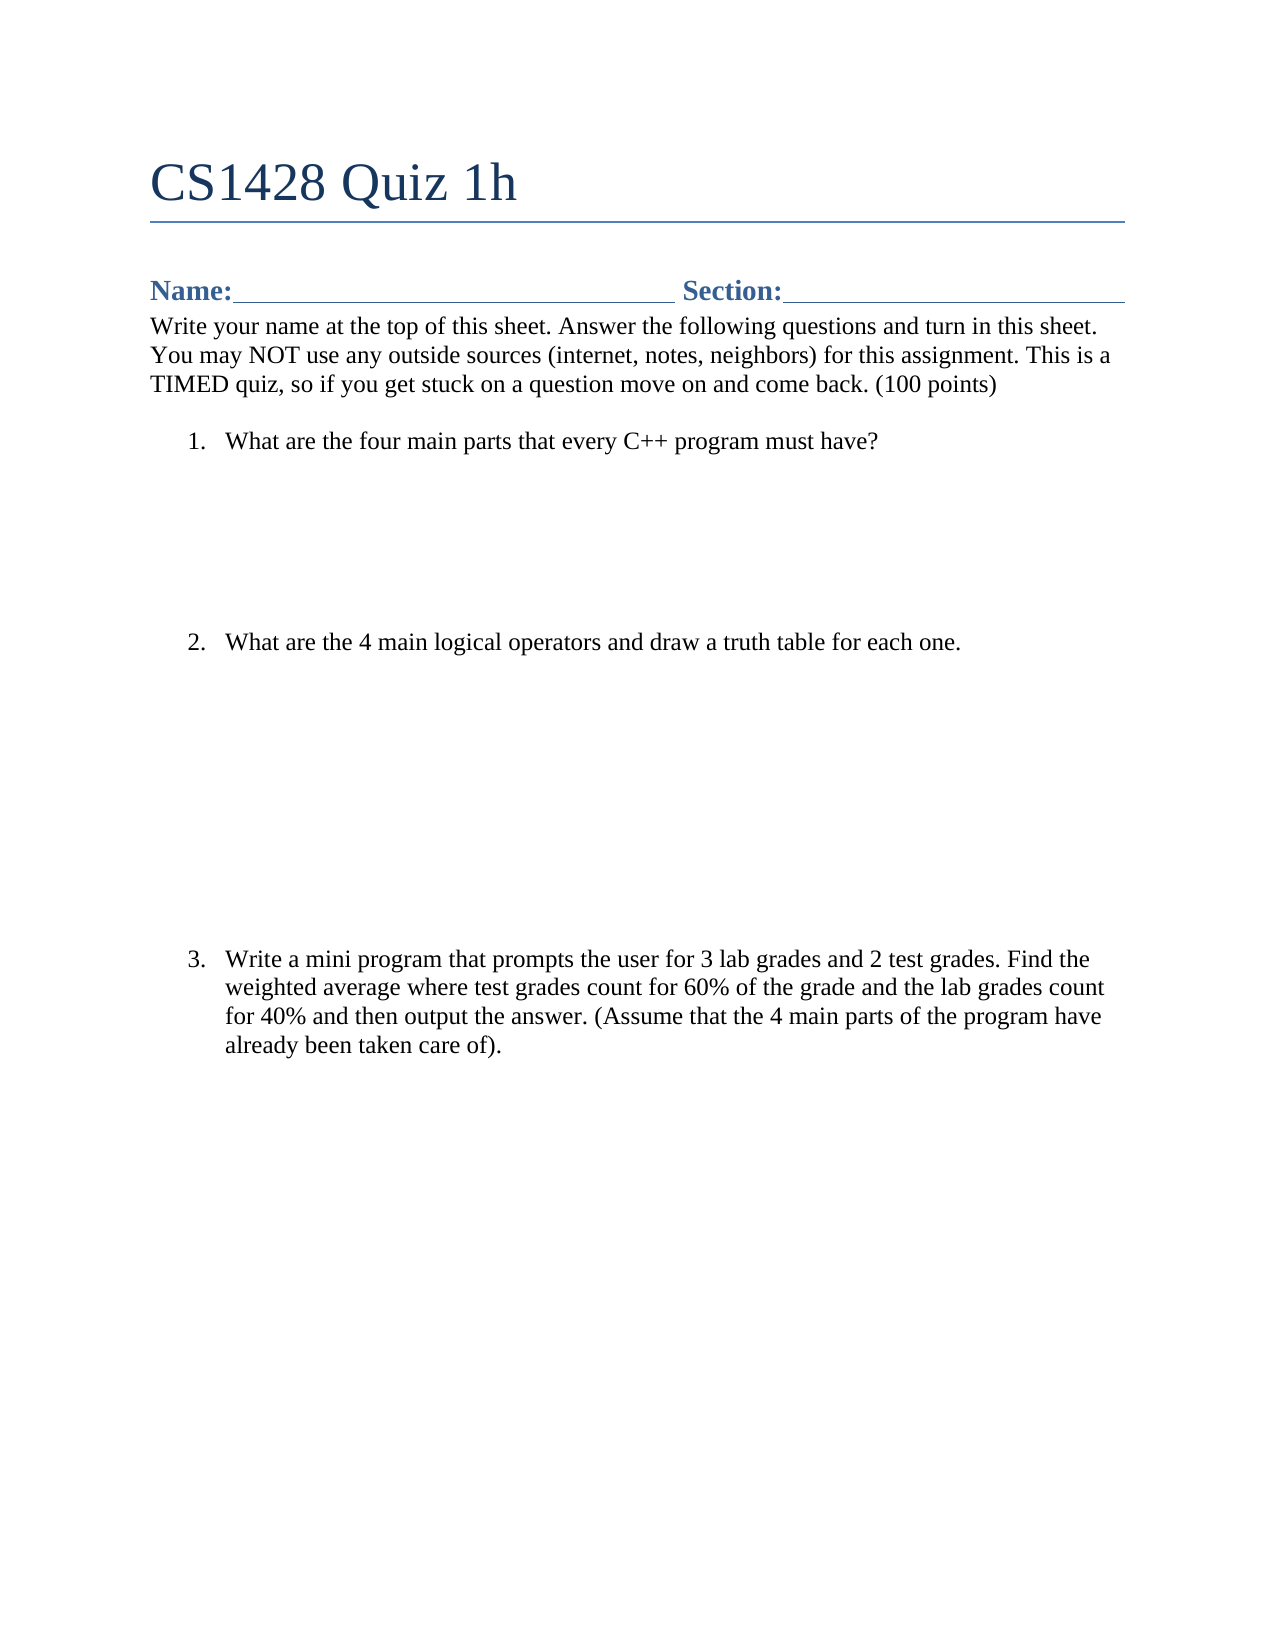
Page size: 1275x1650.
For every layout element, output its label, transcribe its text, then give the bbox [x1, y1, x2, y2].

list Write a mini program that prompts the user for 3 lab grades and 2 test grades. Find the weighted average where test grades count for 60% of the grade and the lab grades count for 40% and then output the answer. (Assume that the 4 main parts of the program have already been taken care of). [187, 944, 1125, 1059]
text Write your name at the top of this sheet. Answer the following questions and turn in this sheet. You may NOT use any outside sources (internet, notes, neighbors) for this assignment. This is a TIMED quiz, so if you get stuck on a question move on and come back. (100 points) [150, 311, 1125, 397]
title CS1428 Quiz 1h [150, 150, 1125, 221]
list What are the 4 main logical operators and draw a truth table for each one. [187, 627, 1125, 656]
list What are the four main parts that every C++ program must have? [187, 426, 1125, 455]
subtitle Name: Section: [150, 273, 1125, 306]
